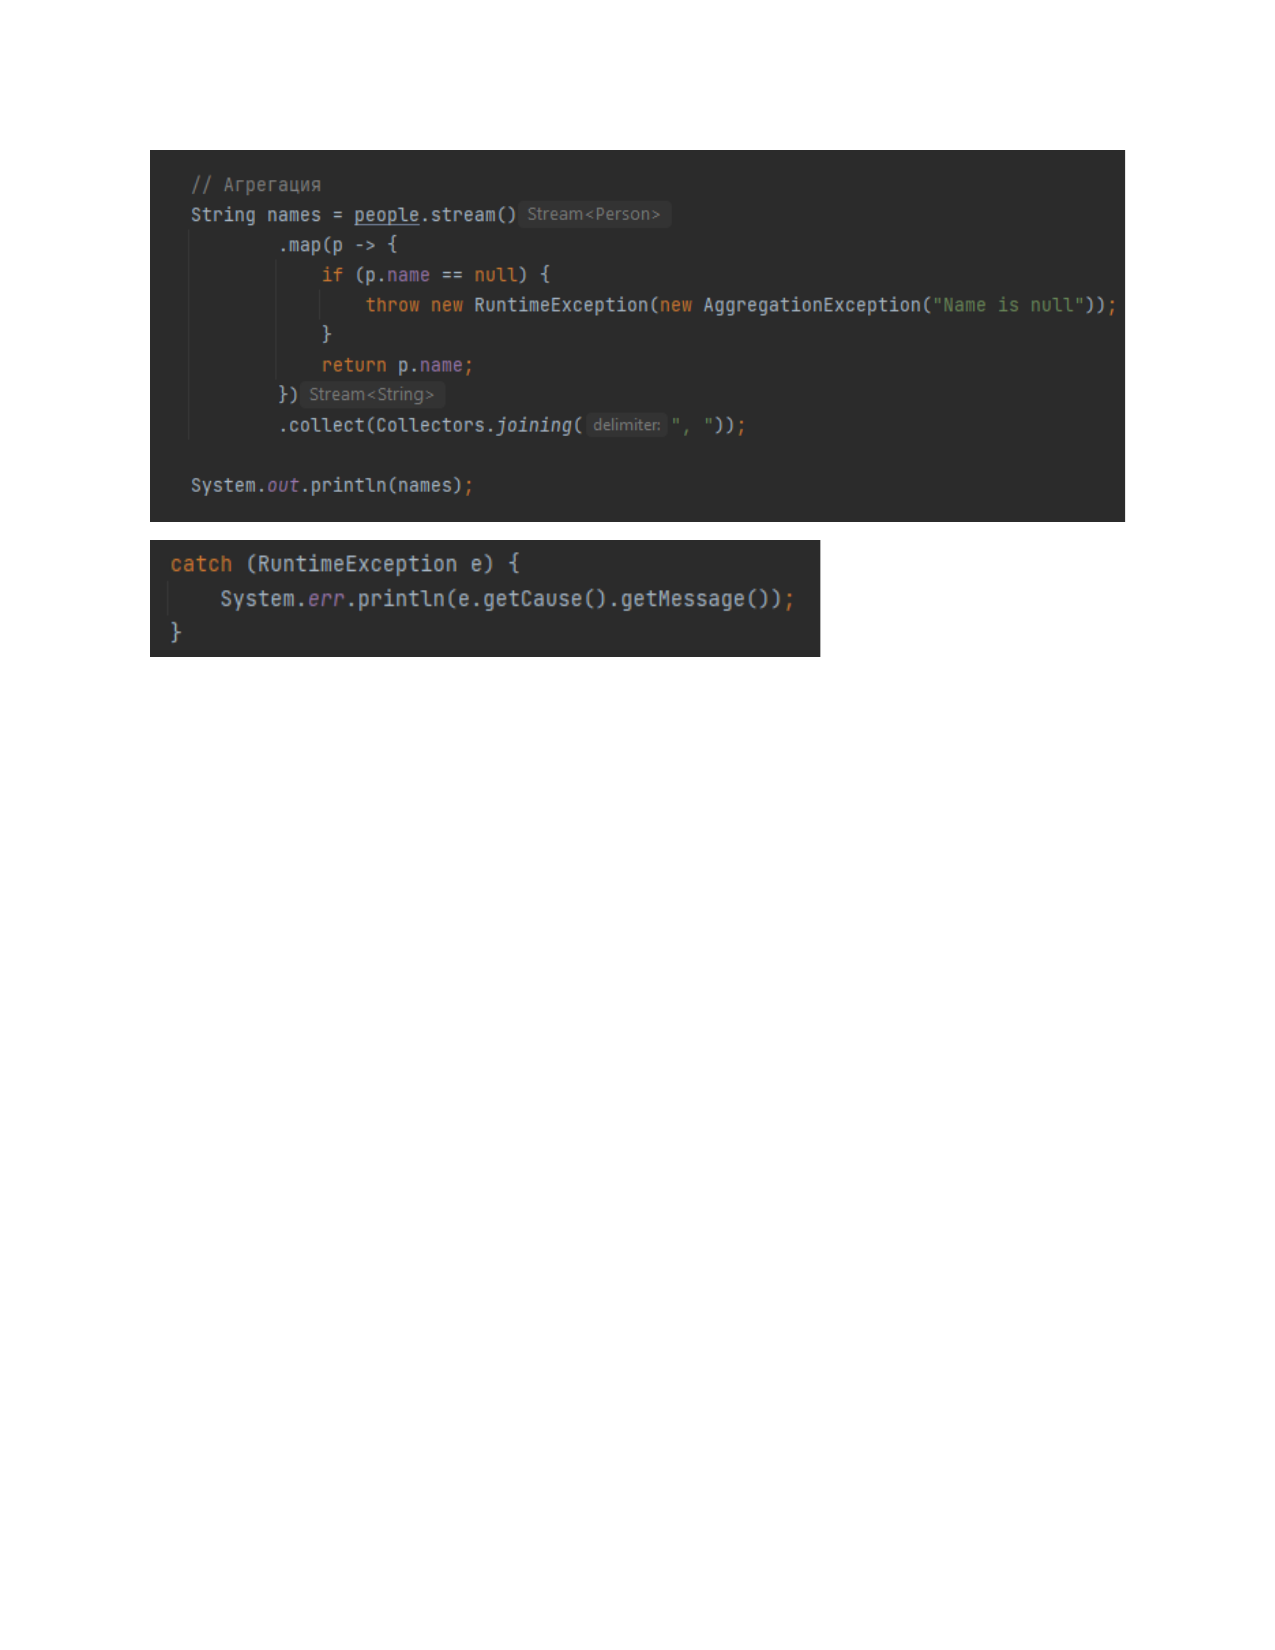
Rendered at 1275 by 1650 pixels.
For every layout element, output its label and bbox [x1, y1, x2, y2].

picture [150, 150, 1125, 522]
picture [150, 540, 821, 657]
